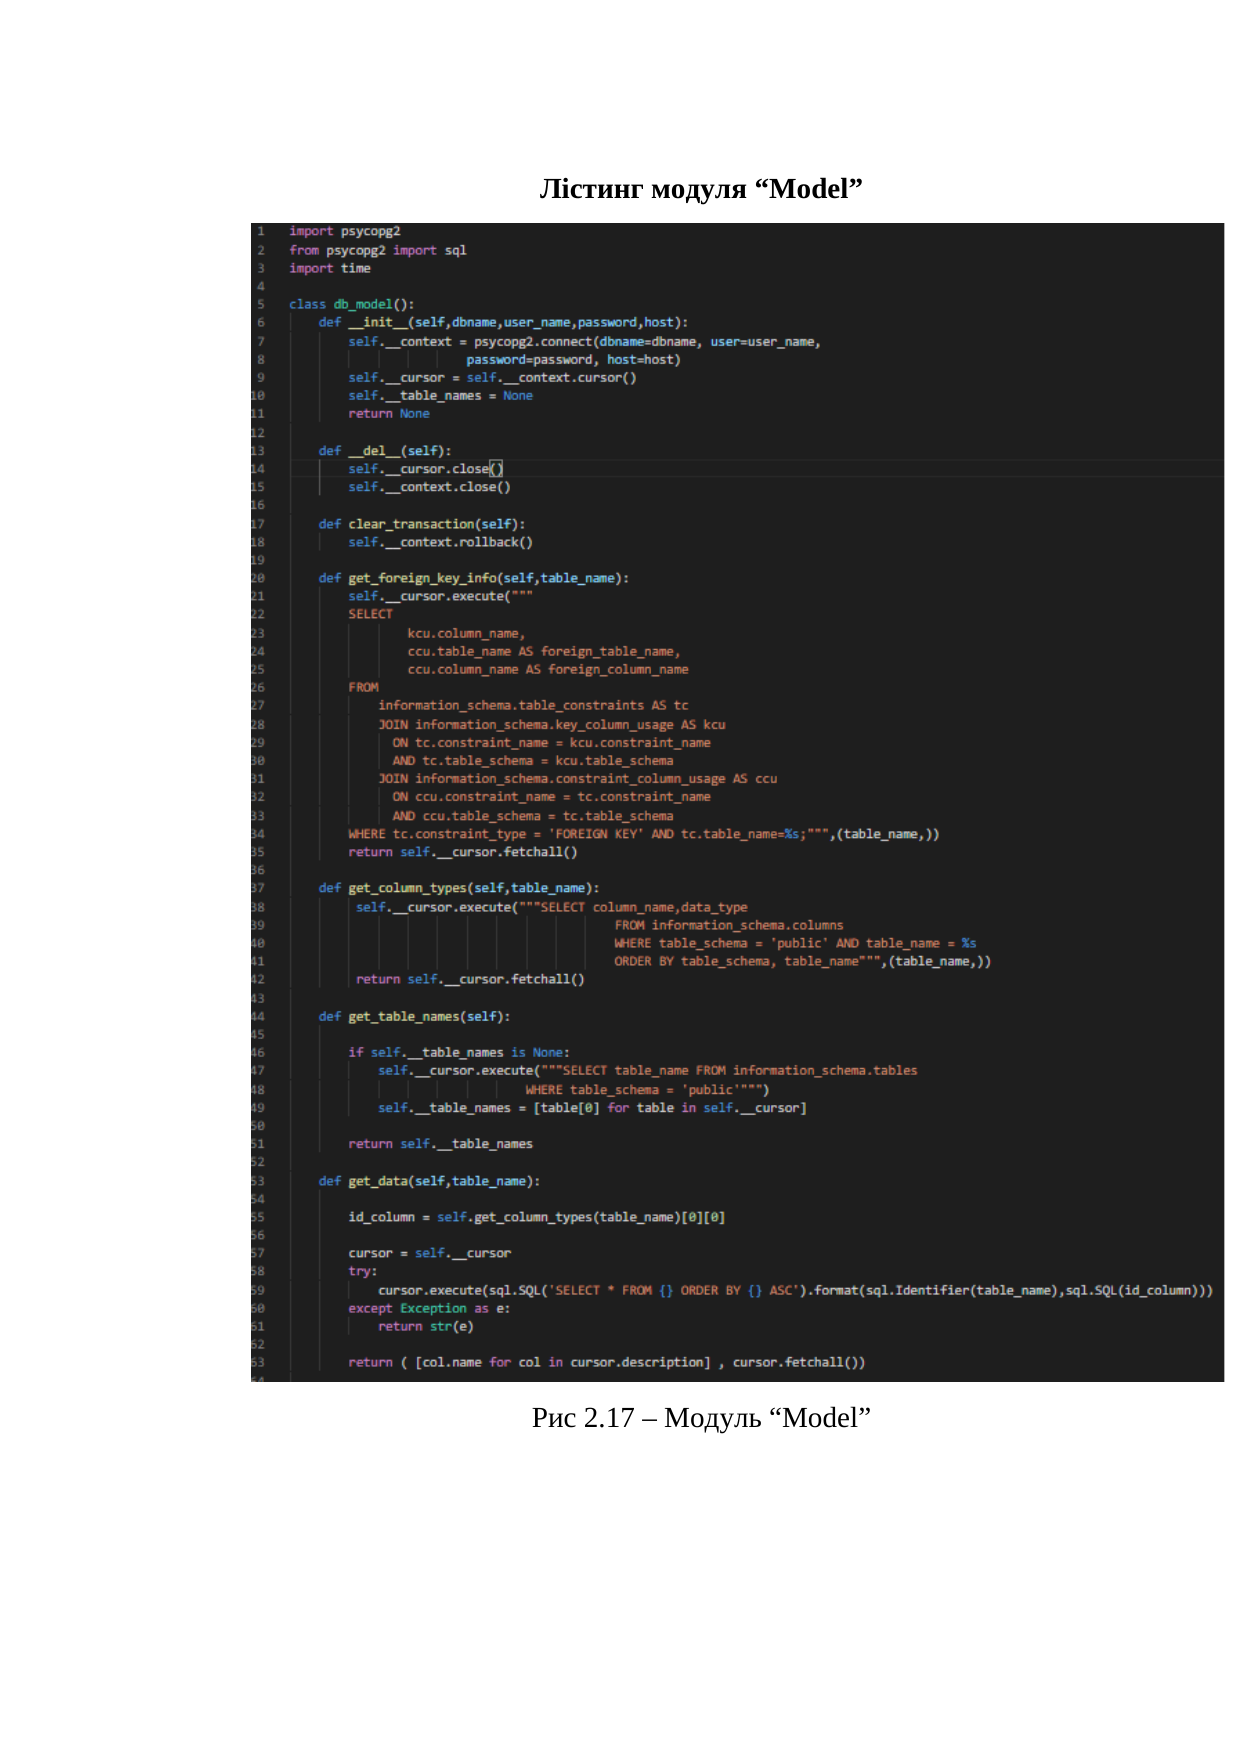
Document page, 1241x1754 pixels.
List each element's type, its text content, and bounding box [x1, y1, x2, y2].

text Рис 2.17 – Модуль “Model” [177, 1400, 1152, 1434]
text Лістинг модуля “Model” [177, 171, 1152, 204]
picture [251, 223, 1225, 1382]
